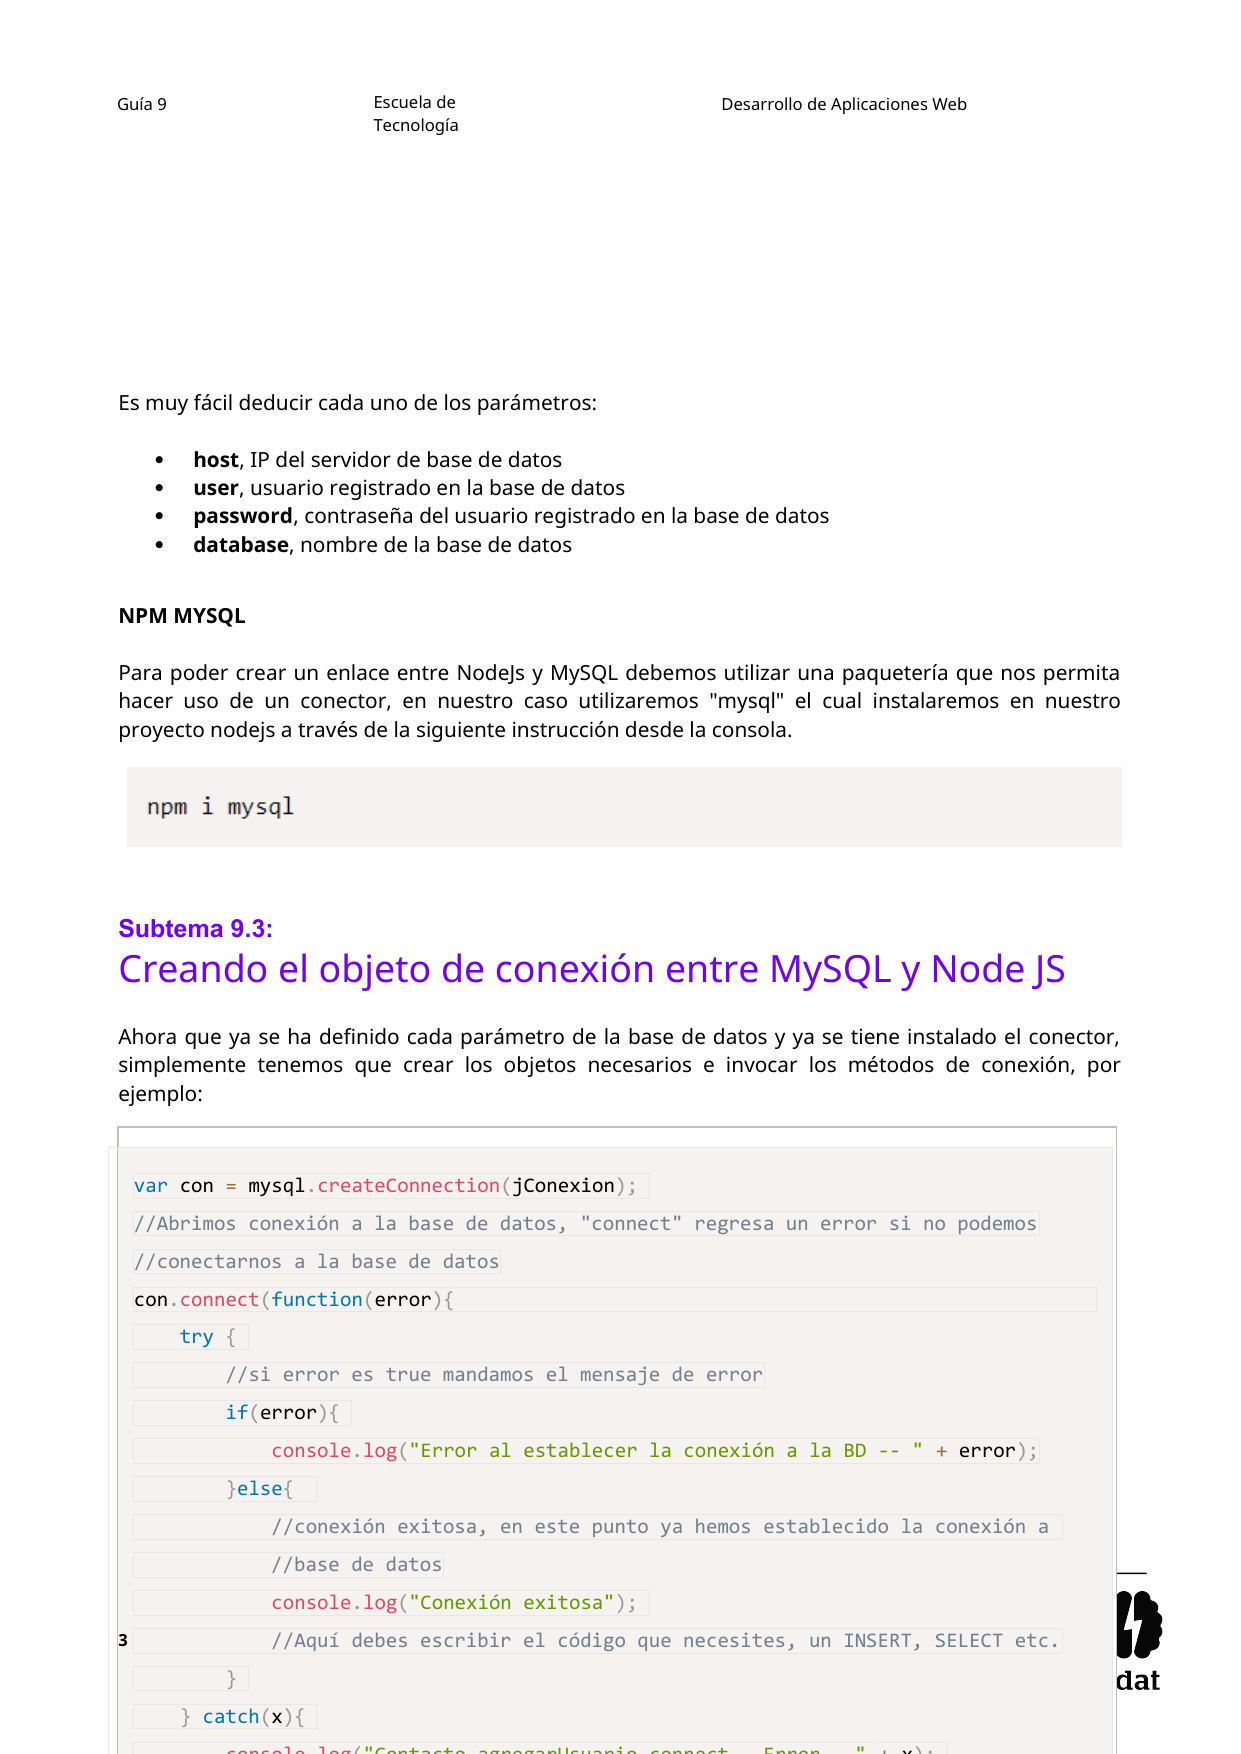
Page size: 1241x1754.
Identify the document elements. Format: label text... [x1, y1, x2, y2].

picture [126, 767, 1123, 847]
text NPM MYSQL [118, 601, 1122, 629]
text Creando el objeto de conexión entre MySQL y Node JS [118, 943, 1122, 994]
text Ahora que ya se ha definido cada parámetro de la base de datos y ya se tiene instalado el conector, simplemente tenemos que crear los objetos necesarios e invocar los métodos de conexión, por ejemplo: [118, 1022, 1122, 1107]
text Para poder crear un enlace entre NodeJs y MySQL debemos utilizar una paquetería que nos permita hacer uso de un conector, en nuestro caso utilizaremos "mysql" el cual instalaremos en nuestro proyecto nodejs a través de la siguiente instrucción desde la consola. [118, 658, 1122, 743]
text Subtema 9.3: [118, 914, 1122, 943]
list password, contraseña del usuario registrado en la base de datos [156, 502, 1122, 530]
text Es muy fácil deducir cada uno de los parámetros: [118, 388, 1122, 416]
list database, nombre de la base de datos [156, 530, 1122, 558]
picture [1117, 1591, 1163, 1690]
list host, IP del servidor de base de datos [156, 445, 1122, 473]
list user, usuario registrado en la base de datos [156, 473, 1122, 502]
